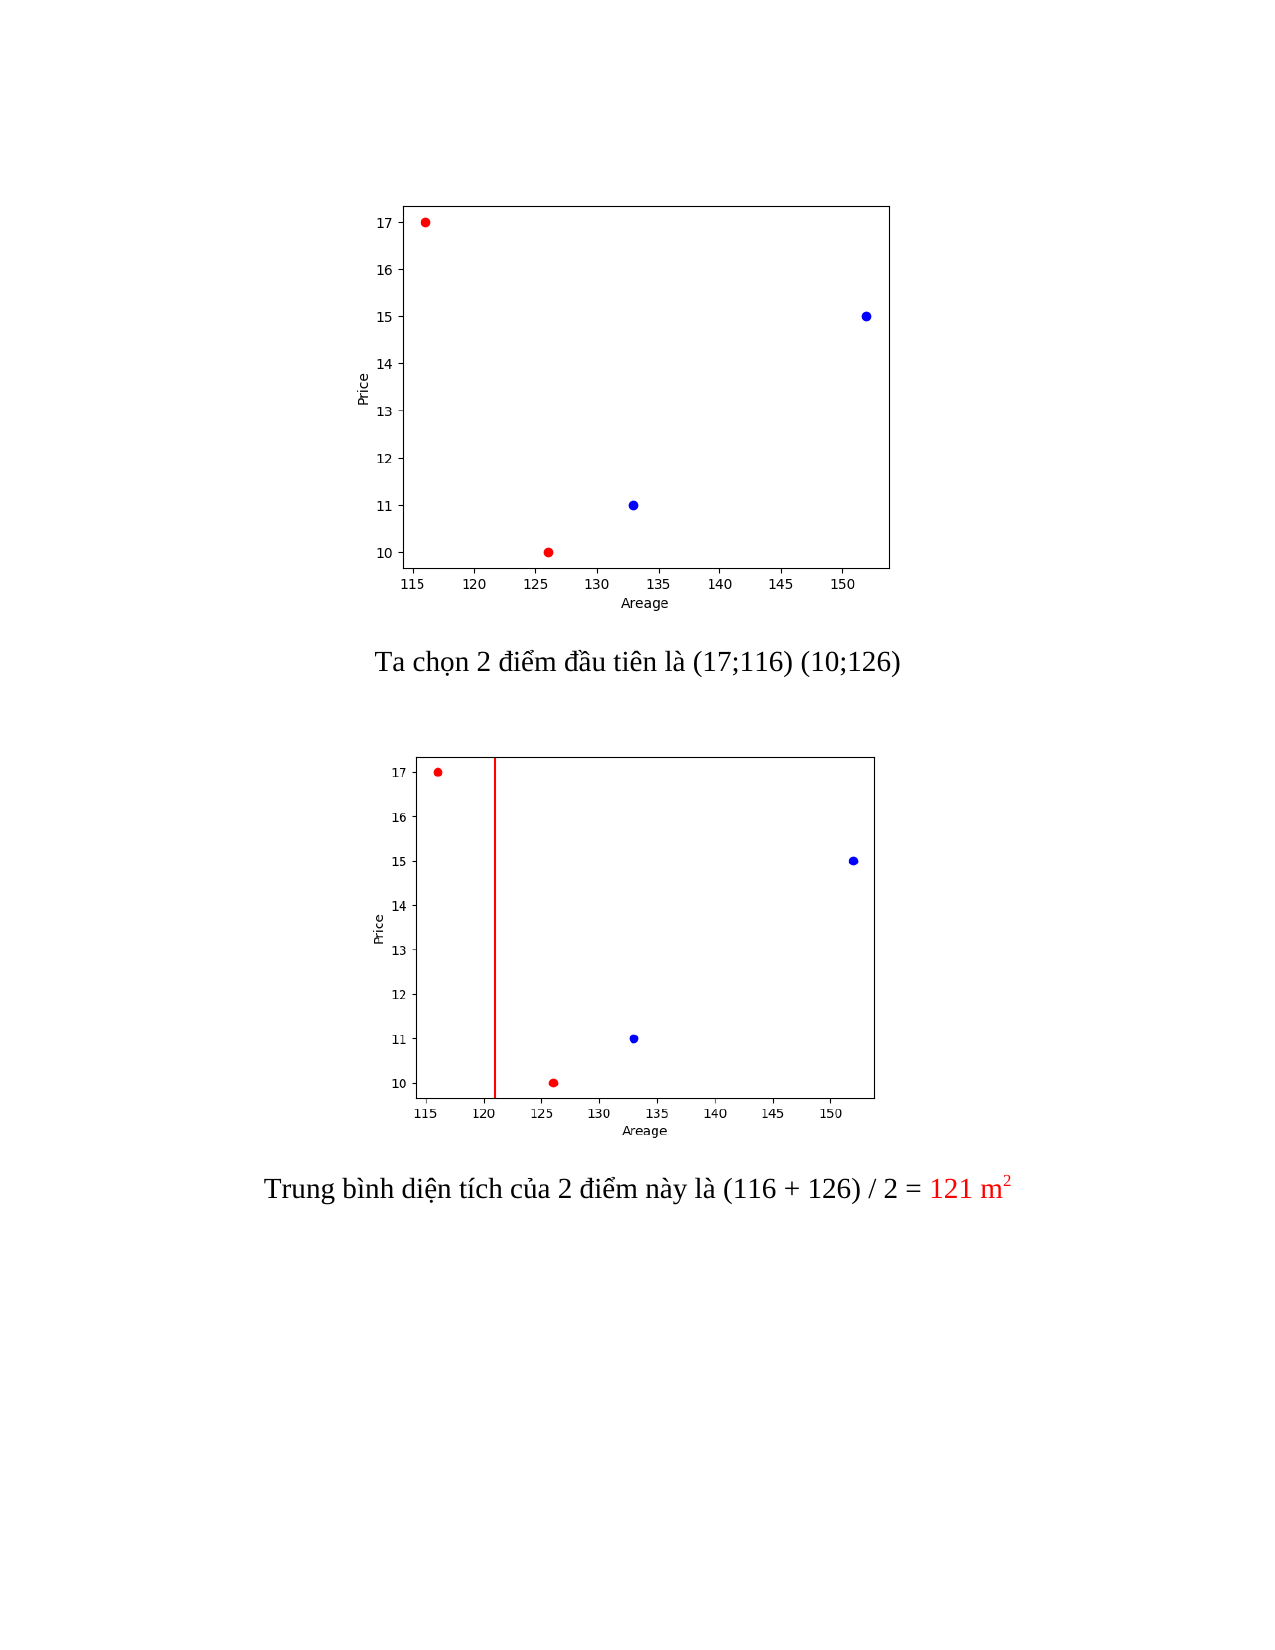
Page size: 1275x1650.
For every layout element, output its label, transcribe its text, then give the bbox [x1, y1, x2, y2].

picture [324, 150, 951, 620]
text Ta chọn 2 điểm đầu tiên là (17;116) (10;126) [150, 644, 1125, 678]
picture [342, 703, 933, 1147]
text Trung bình diện tích của 2 điểm này là (116 + 126) / 2 = 121 m2 [150, 1171, 1125, 1205]
